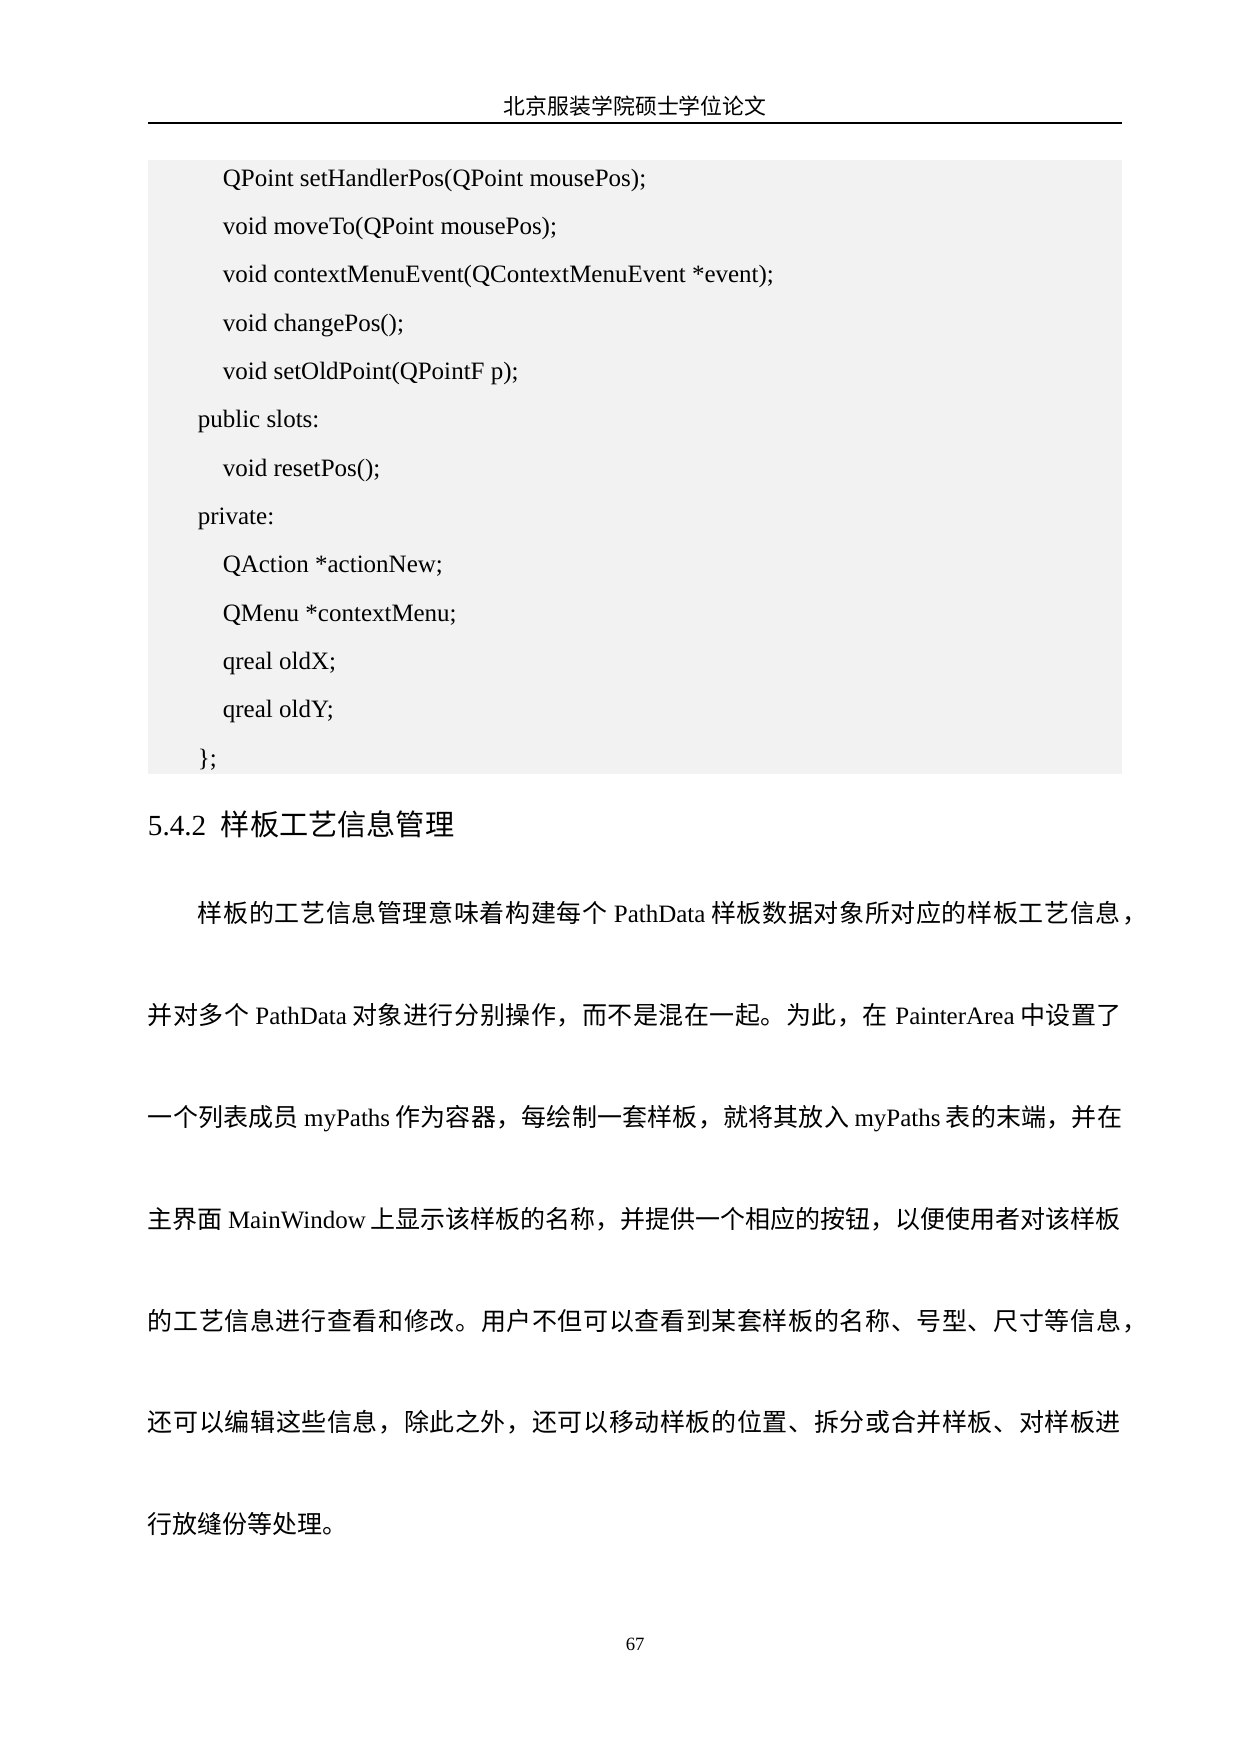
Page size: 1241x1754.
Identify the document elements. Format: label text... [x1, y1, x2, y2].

text QMenu *contextMenu; [148, 595, 1122, 629]
text void resetPos(); [148, 450, 1122, 484]
text }; [148, 740, 1122, 774]
text QAction *actionNew; [148, 547, 1122, 581]
text 样板的工艺信息管理意味着构建每个PathData样板数据对象所对应的样板工艺信息，并对多个PathData对象进行分别操作，而不是混在一起。为此，在PainterArea中设置了一个列表成员myPaths作为容器，每绘制一套样板，就将其放入myPaths表的末端，并在主界面MainWindow上显示该样板的名称，并提供一个相应的按钮，以便使用者对该样板的工艺信息进行查看和修改。用户不但可以查看到某套样板的名称、号型、尺寸等信息，还可以编辑这些信息，除此之外，还可以移动样板的位置、拆分或合并样板、对样板进行放缝份等处理。 [148, 878, 1122, 1557]
text qreal oldX; [148, 643, 1122, 677]
text void setOldPoint(QPointF p); [148, 353, 1122, 387]
text qreal oldY; [148, 692, 1122, 726]
text void contextMenuEvent(QContextMenuEvent *event); [148, 257, 1122, 291]
text void changePos(); [148, 305, 1122, 339]
subtitle 5.4.2 样板工艺信息管理 [148, 788, 1122, 856]
text public slots: [148, 402, 1122, 436]
text private: [148, 498, 1122, 532]
text void moveTo(QPoint mousePos); [148, 208, 1122, 242]
text QPoint setHandlerPos(QPoint mousePos); [148, 160, 1122, 194]
